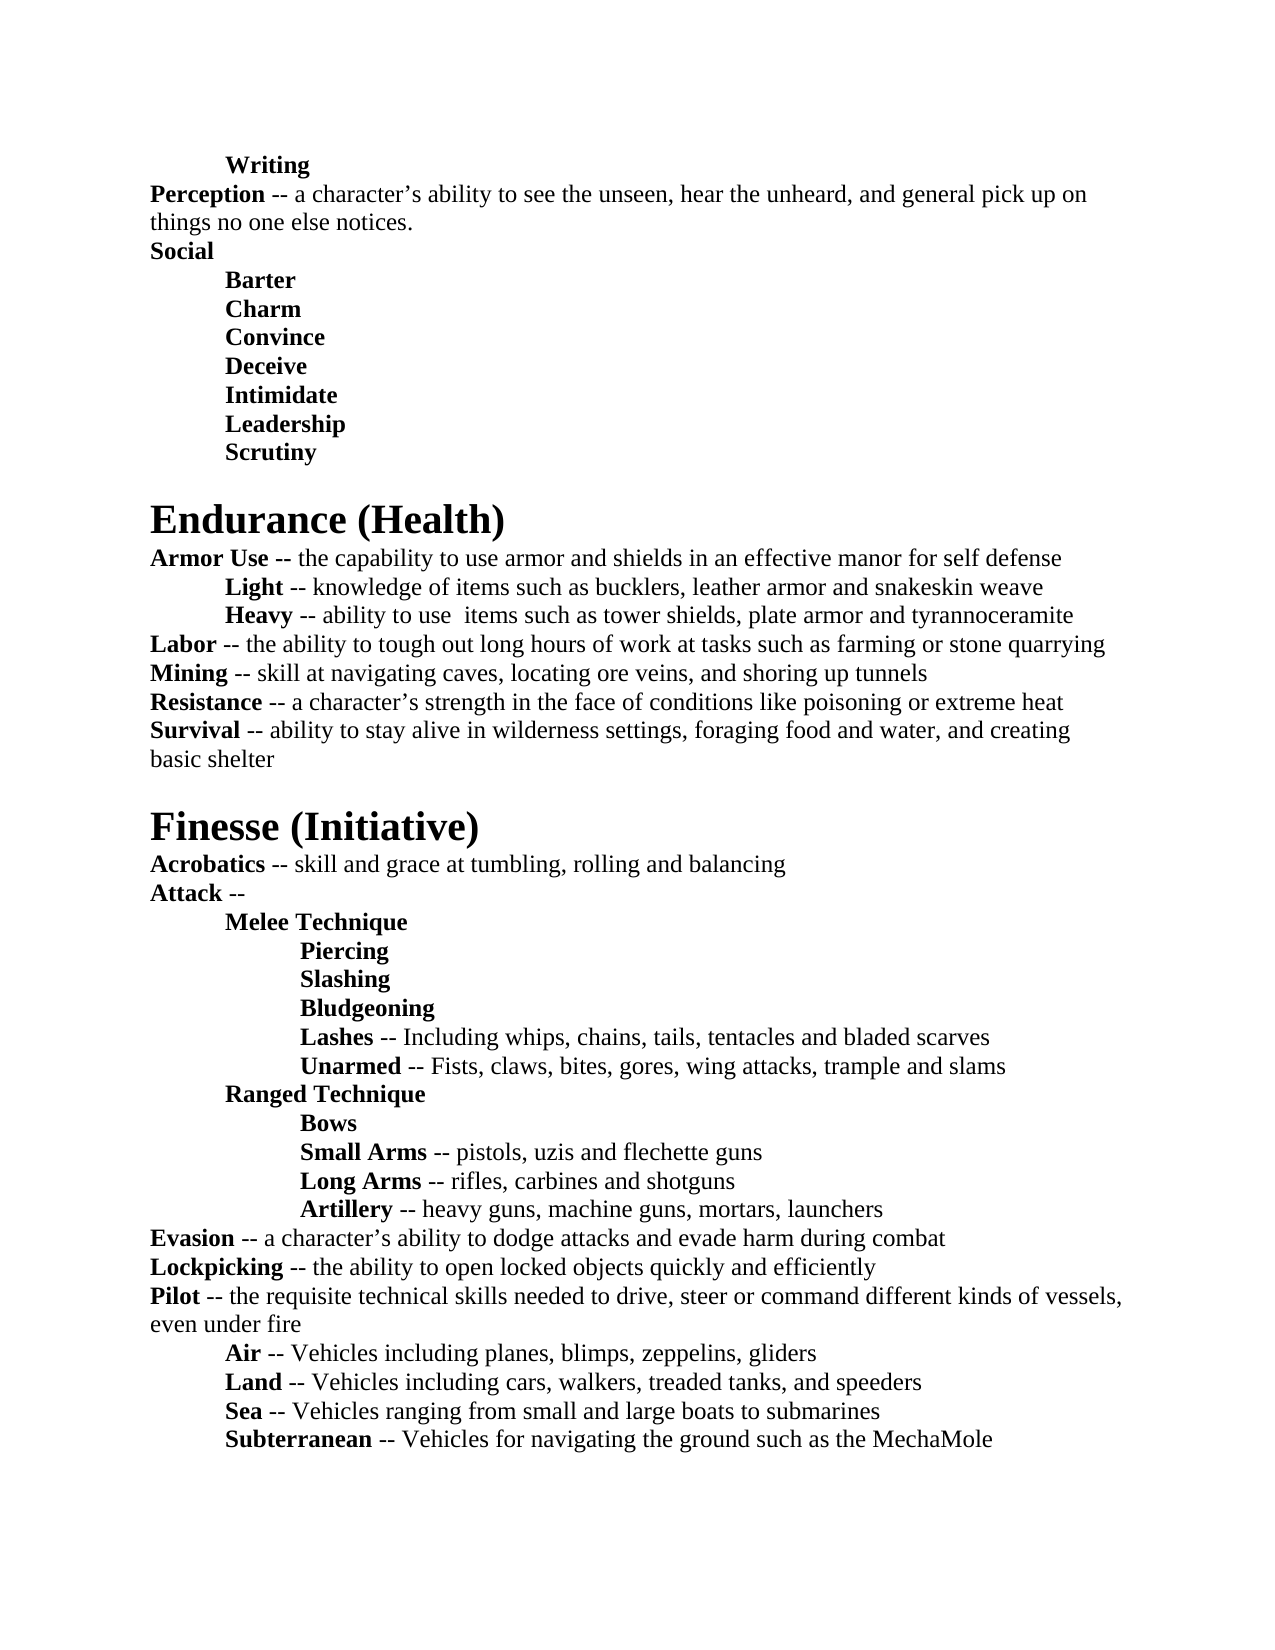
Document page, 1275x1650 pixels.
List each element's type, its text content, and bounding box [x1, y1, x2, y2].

text Acrobatics -- skill and grace at tumbling, rolling and balancing [150, 849, 1125, 878]
text Deceive [225, 351, 1125, 380]
text Resistance -- a character’s strength in the face of conditions like poisoning or extreme heat [150, 687, 1125, 715]
text Intimidate [225, 380, 1125, 409]
text Barter [225, 265, 1125, 294]
text Air -- Vehicles including planes, blimps, zeppelins, gliders [225, 1338, 1125, 1367]
text Pilot -- the requisite technical skills needed to drive, steer or command different kinds of vessels, even under fire [150, 1281, 1125, 1338]
text Social [150, 236, 1125, 265]
text Lashes -- Including whips, chains, tails, tentacles and bladed scarves [150, 1022, 1125, 1051]
text Melee Technique [150, 907, 1125, 936]
text Lockpicking -- the ability to open locked objects quickly and efficiently [150, 1252, 1125, 1281]
text Convince [225, 322, 1125, 351]
text Bows [150, 1108, 1125, 1137]
text Attack -- [150, 878, 1125, 907]
text Piercing [150, 936, 1125, 964]
text Slashing [150, 964, 1125, 993]
text Long Arms -- rifles, carbines and shotguns [150, 1166, 1125, 1194]
text Leadership [225, 409, 1125, 437]
text Bludgeoning [150, 993, 1125, 1022]
text Evasion -- a character’s ability to dodge attacks and evade harm during combat [150, 1223, 1125, 1252]
text Perception -- a character’s ability to see the unseen, hear the unheard, and general pick up on things no one else notices. [150, 179, 1125, 236]
text Labor -- the ability to tough out long hours of work at tasks such as farming or stone quarrying [150, 629, 1125, 658]
text Scrutiny [150, 437, 1125, 466]
text Light -- knowledge of items such as bucklers, leather armor and snakeskin weave [225, 572, 1125, 600]
text Endurance (Health) [150, 495, 1125, 543]
text Writing [150, 150, 1125, 179]
text Sea -- Vehicles ranging from small and large boats to submarines [225, 1396, 1125, 1424]
text Finesse (Initiative) [150, 802, 1125, 849]
text Artillery -- heavy guns, machine guns, mortars, launchers [150, 1194, 1125, 1223]
text Survival -- ability to stay alive in wilderness settings, foraging food and water, and creating basic shelter [150, 715, 1125, 773]
text Subterranean -- Vehicles for navigating the ground such as the MechaMole [225, 1424, 1125, 1453]
text Small Arms -- pistols, uzis and flechette guns [150, 1137, 1125, 1166]
text Mining -- skill at navigating caves, locating ore veins, and shoring up tunnels [150, 658, 1125, 687]
text Charm [225, 294, 1125, 322]
text Ranged Technique [150, 1079, 1125, 1108]
text Heavy -- ability to use items such as tower shields, plate armor and tyrannoceramite [225, 600, 1125, 629]
text Armor Use -- the capability to use armor and shields in an effective manor for self defense [150, 543, 1125, 572]
text Land -- Vehicles including cars, walkers, treaded tanks, and speeders [225, 1367, 1125, 1396]
text Unarmed -- Fists, claws, bites, gores, wing attacks, trample and slams [150, 1051, 1125, 1079]
